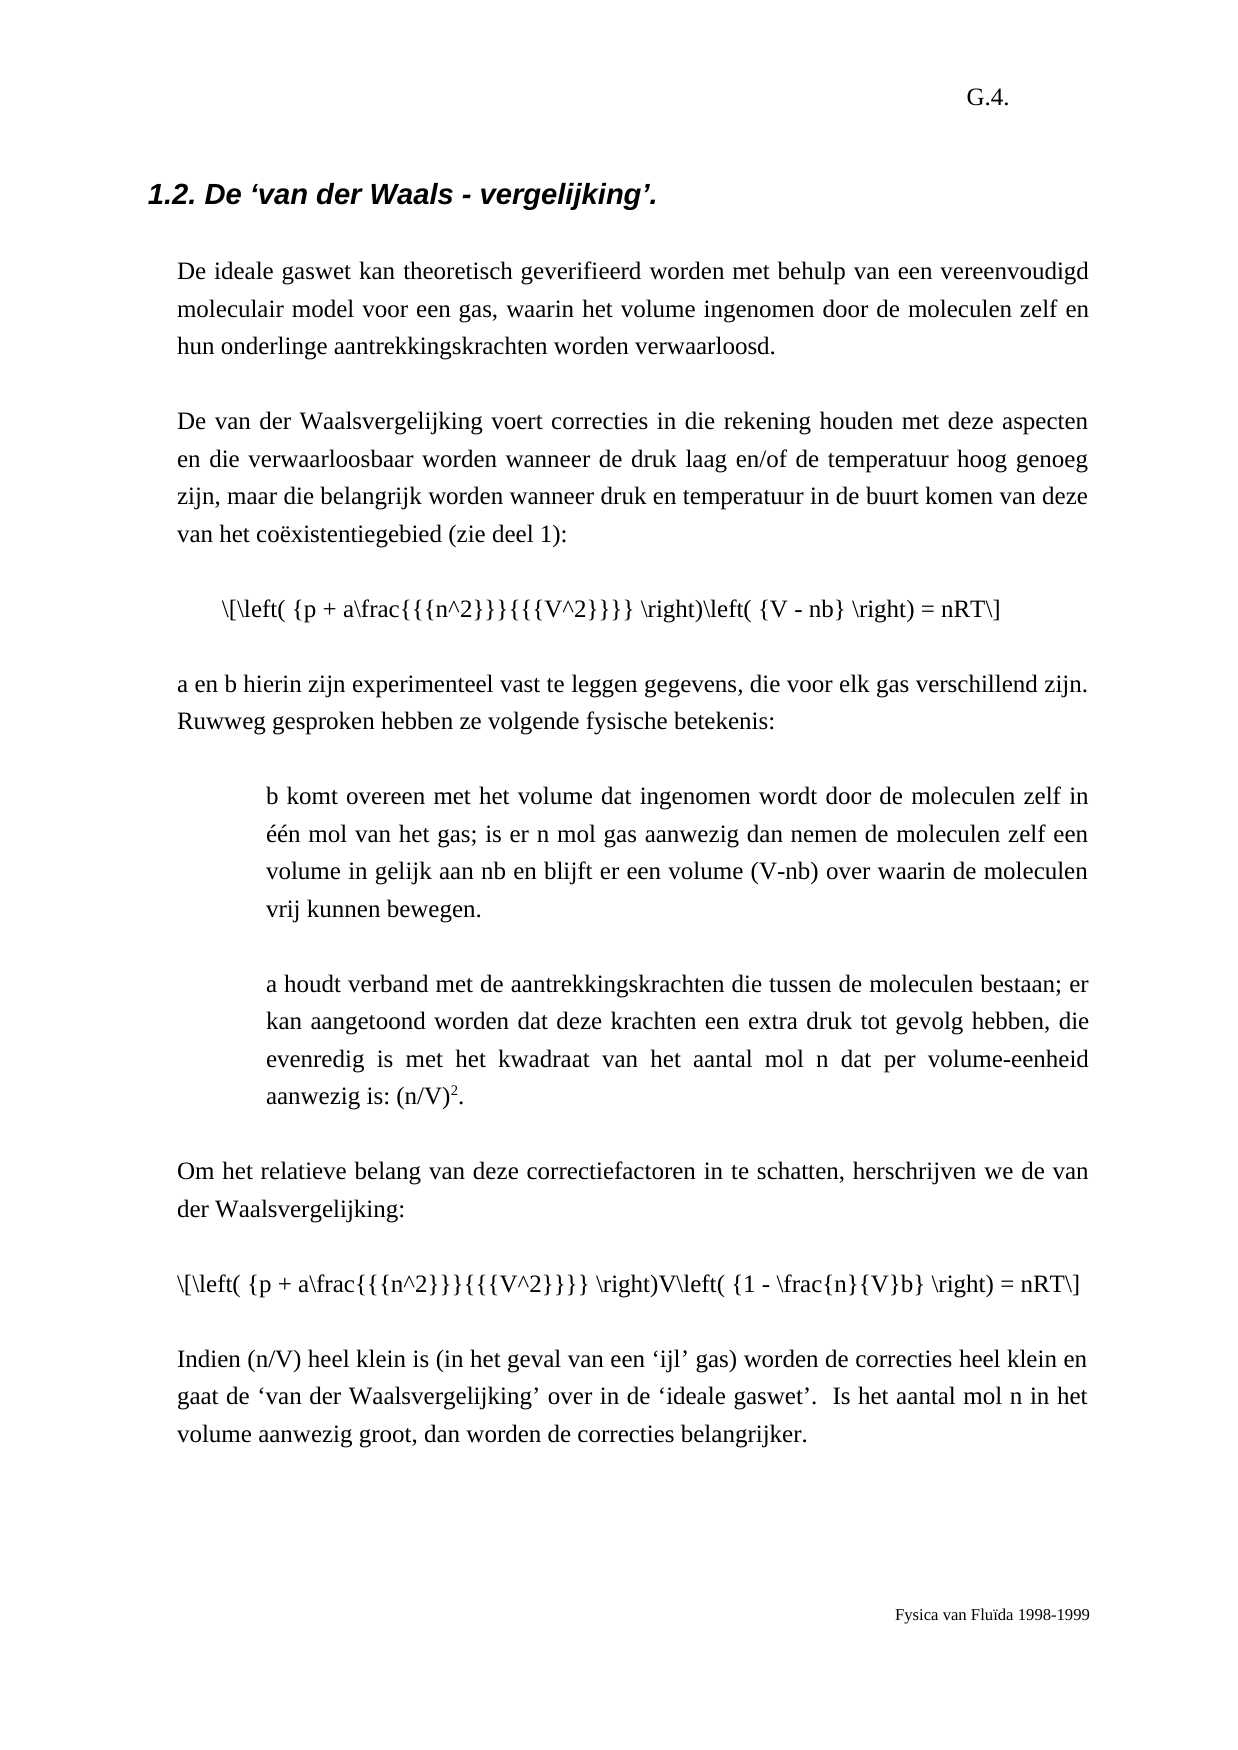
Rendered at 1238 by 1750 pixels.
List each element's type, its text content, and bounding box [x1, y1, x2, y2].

text \[\left( {p + a\frac{{{n^2}}}{{{V^2}}}} \right)V\left( {1 - \frac{n}{V}b} \right) = nRT\] [177, 1260, 1090, 1298]
text a en b hierin zijn experimenteel vast te leggen gegevens, die voor elk gas verschillend zijn. Ruwweg gesproken hebben ze volgende fysische betekenis: [177, 660, 1090, 735]
text \[\left( {p + a\frac{{{n^2}}}{{{V^2}}}} \right)\left( {V - nb} \right) = nRT\] [177, 585, 1090, 623]
text Indien (n/V) heel klein is (in het geval van een ‘ijl’ gas) worden de correcties heel klein en gaat de ‘van der Waalsvergelijking’ over in de ‘ideale gaswet’. Is het aantal mol n in het volume aanwezig groot, dan worden de correcties belangrijker. [177, 1335, 1090, 1448]
text De van der Waalsvergelijking voert correcties in die rekening houden met deze aspecten en die verwaarloosbaar worden wanneer de druk laag en/of de temperatuur hoog genoeg zijn, maar die belangrijk worden wanneer druk en temperatuur in de buurt komen van deze van het coëxistentiegebied (zie deel 1): [177, 398, 1090, 548]
subtitle 1.2. De ‘van der Waals - vergelijking’. [148, 173, 1090, 210]
text De ideale gaswet kan theoretisch geverifieerd worden met behulp van een vereenvoudigd moleculair model voor een gas, waarin het volume ingenomen door de moleculen zelf en hun onderlinge aantrekkingskrachten worden verwaarloosd. [177, 248, 1090, 360]
text b komt overeen met het volume dat ingenomen wordt door de moleculen zelf in één mol van het gas; is er n mol gas aanwezig dan nemen de moleculen zelf een volume in gelijk aan nb en blijft er een volume (V-nb) over waarin de moleculen vrij kunnen bewegen. [266, 773, 1090, 923]
text Om het relatieve belang van deze correctiefactoren in te schatten, herschrijven we de van der Waalsvergelijking: [177, 1148, 1090, 1223]
text a houdt verband met de aantrekkingskrachten die tussen de moleculen bestaan; er kan aangetoond worden dat deze krachten een extra druk tot gevolg hebben, die evenredig is met het kwadraat van het aantal mol n dat per volume-eenheid aanwezig is: (n/V)2. [266, 960, 1090, 1110]
